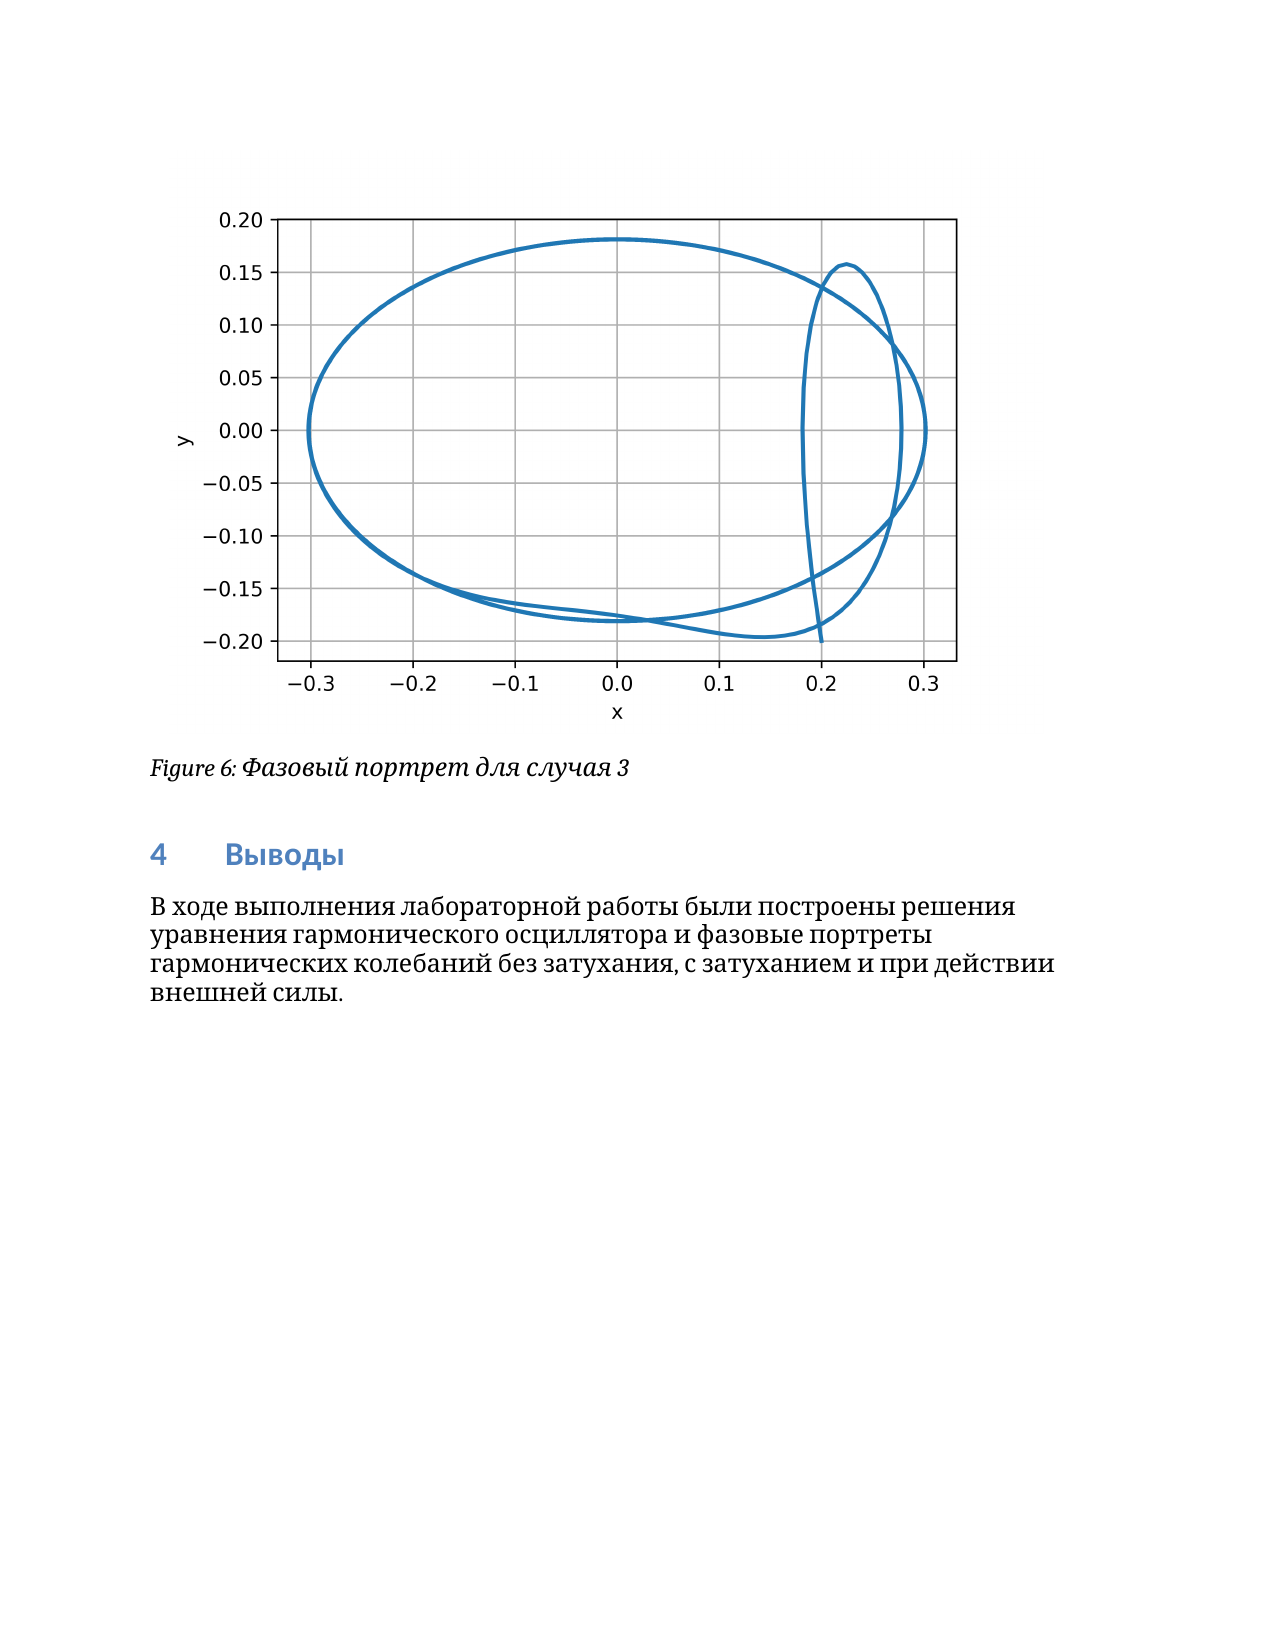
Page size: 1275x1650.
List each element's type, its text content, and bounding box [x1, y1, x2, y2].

picture [168, 150, 1044, 734]
text Figure 6: Фазовый портрет для случая 3 [150, 754, 1125, 783]
subtitle 4 Выводы [150, 833, 1125, 874]
text В ходе выполнения лабораторной работы были построены решения уравнения гармонического осциллятора и фазовые портреты гармонических колебаний без затухания, с затуханием и при действии внешней силы. [150, 892, 1125, 1007]
